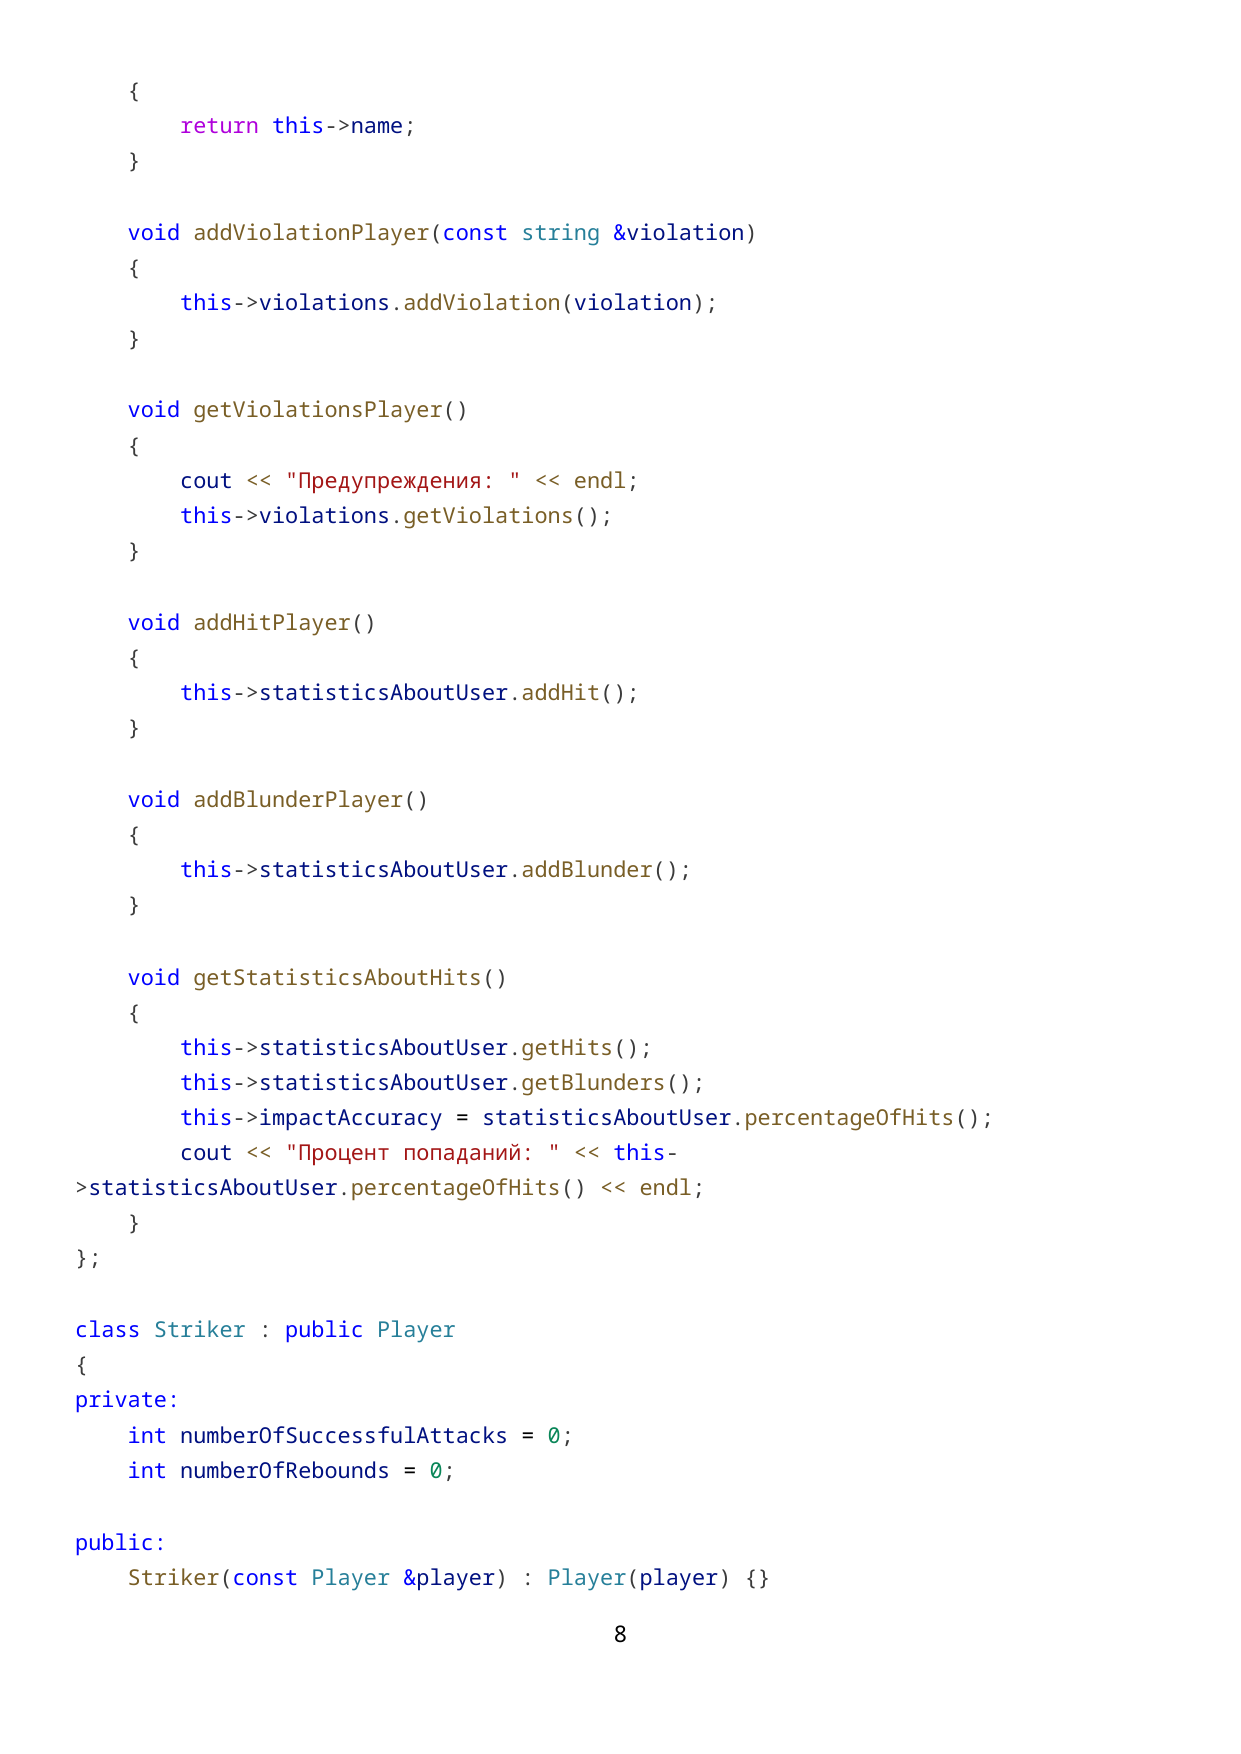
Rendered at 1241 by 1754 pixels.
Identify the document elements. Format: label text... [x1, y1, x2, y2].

text this->statisticsAboutUser.getBlunders(); [75, 1067, 1165, 1097]
text cout << "Процент попаданий: " << this->statisticsAboutUser.percentageOfHits() << endl; [75, 1137, 1165, 1202]
text void addBlunderPlayer() [75, 784, 1165, 814]
text { [75, 1349, 1165, 1379]
text int numberOfRebounds = 0; [75, 1455, 1165, 1484]
text void addHitPlayer() [75, 607, 1165, 637]
text cout << "Предупреждения: " << endl; [75, 465, 1165, 494]
text } [75, 1207, 1165, 1237]
text { [75, 997, 1165, 1026]
text { [75, 252, 1165, 282]
text class Striker : public Player [75, 1314, 1165, 1344]
text { [75, 429, 1165, 459]
text { [75, 75, 1165, 105]
text } [75, 535, 1165, 565]
text { [75, 819, 1165, 849]
text return this->name; [75, 110, 1165, 140]
text this->statisticsAboutUser.addHit(); [75, 677, 1165, 707]
text private: [75, 1384, 1165, 1414]
text void getStatisticsAboutHits() [75, 961, 1165, 991]
text } [75, 889, 1165, 919]
text } [75, 145, 1165, 175]
text }; [75, 1242, 1165, 1272]
text void addViolationPlayer(const string &violation) [75, 217, 1165, 247]
text Striker(const Player &player) : Player(player) {} [75, 1562, 1165, 1592]
text } [75, 322, 1165, 352]
text this->violations.addViolation(violation); [75, 287, 1165, 317]
text this->statisticsAboutUser.addBlunder(); [75, 854, 1165, 884]
text void getViolationsPlayer() [75, 394, 1165, 424]
text this->violations.getViolations(); [75, 500, 1165, 529]
text } [75, 712, 1165, 742]
text this->statisticsAboutUser.getHits(); [75, 1032, 1165, 1061]
text public: [75, 1527, 1165, 1556]
text int numberOfSuccessfulAttacks = 0; [75, 1419, 1165, 1449]
text { [75, 642, 1165, 672]
text this->impactAccuracy = statisticsAboutUser.percentageOfHits(); [75, 1102, 1165, 1132]
